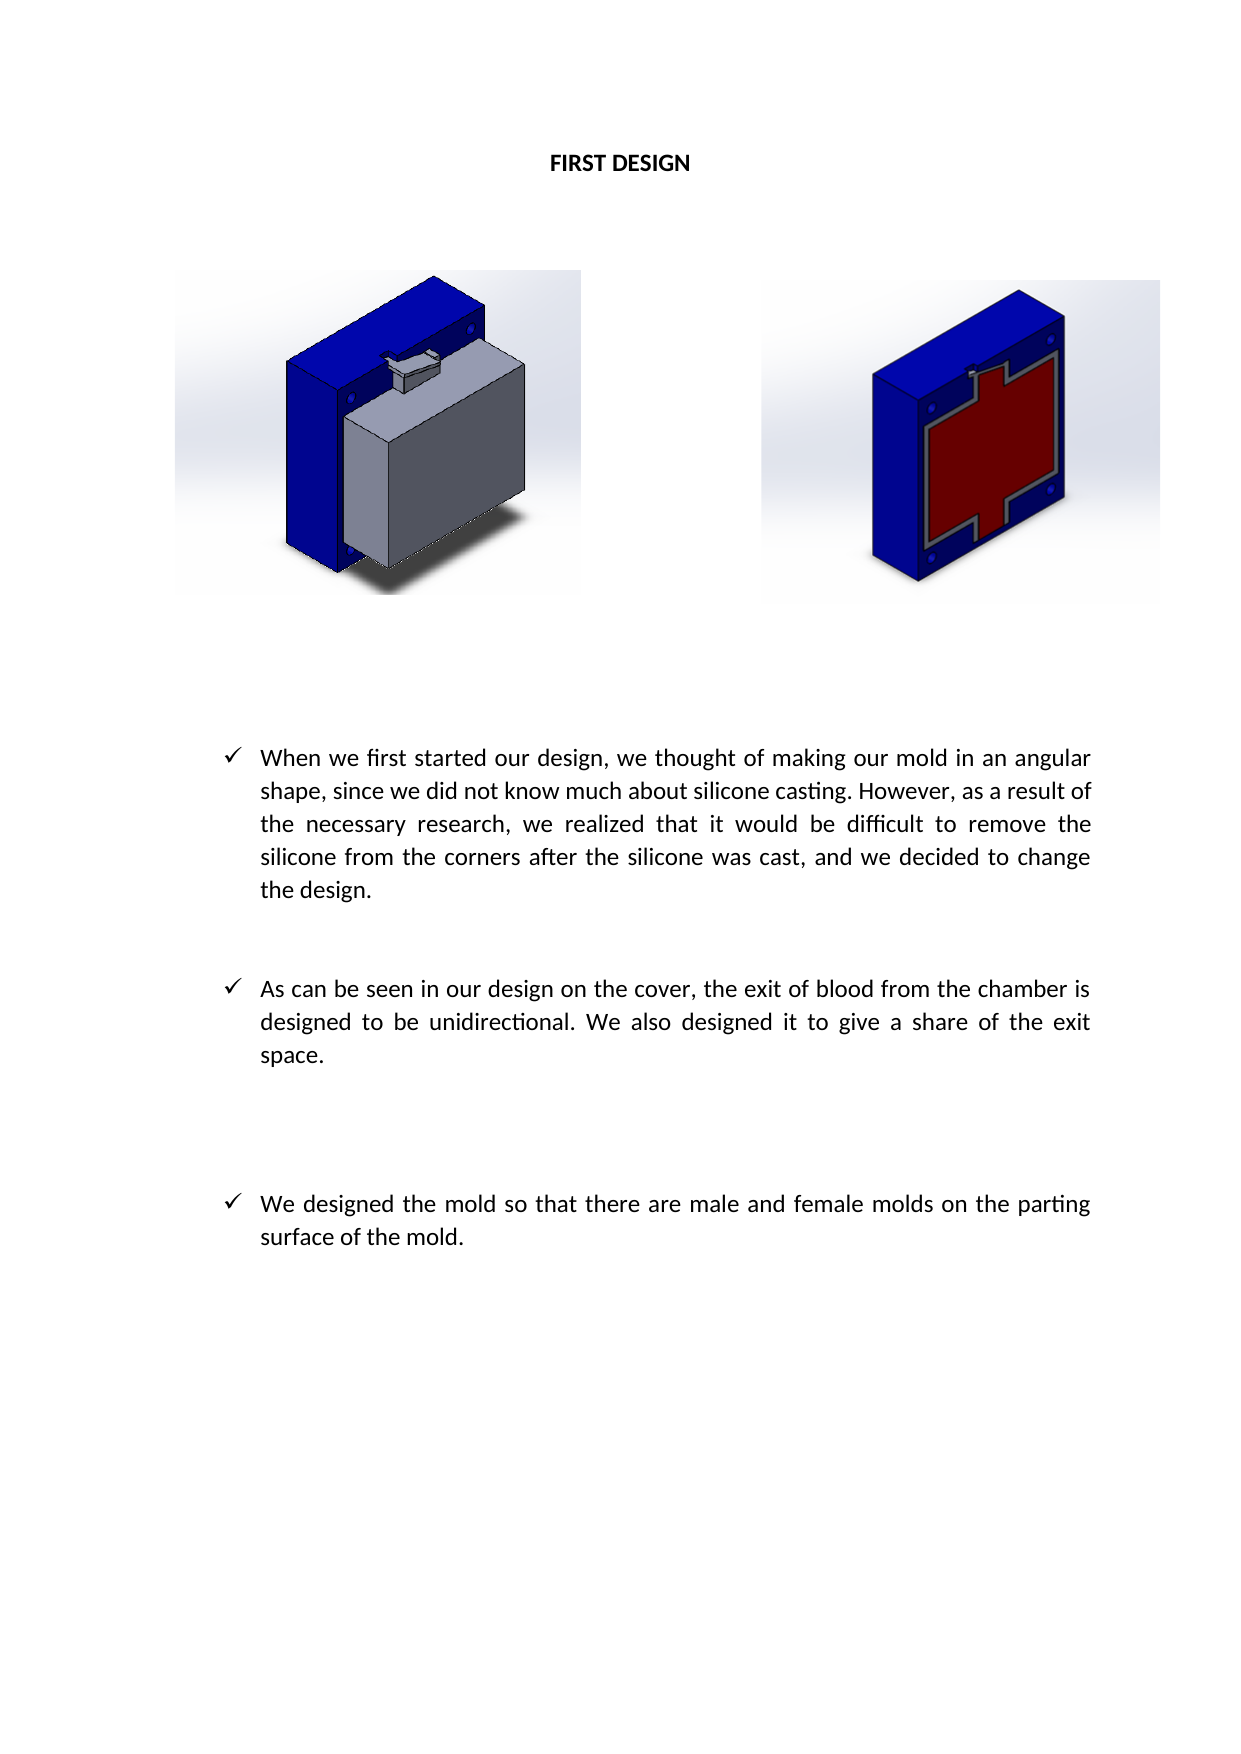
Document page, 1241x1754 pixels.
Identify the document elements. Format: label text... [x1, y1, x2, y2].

list We designed the mold so that there are male and female molds on the parting surface of the mold. [223, 1188, 1093, 1251]
picture [174, 270, 581, 595]
text FIRST DESIGN [148, 148, 1093, 178]
list As can be seen in our design on the cover, the exit of blood from the chamber is designed to be unidirectional. We also designed it to give a share of the exit space. [223, 973, 1093, 1070]
picture [760, 280, 1160, 602]
list When we first started our design, we thought of making our mold in an angular shape, since we did not know much about silicone casting. However, as a result of the necessary research, we realized that it would be difficult to remove the silicone from the corners after the silicone was cast, and we decided to change the design. [223, 743, 1093, 905]
